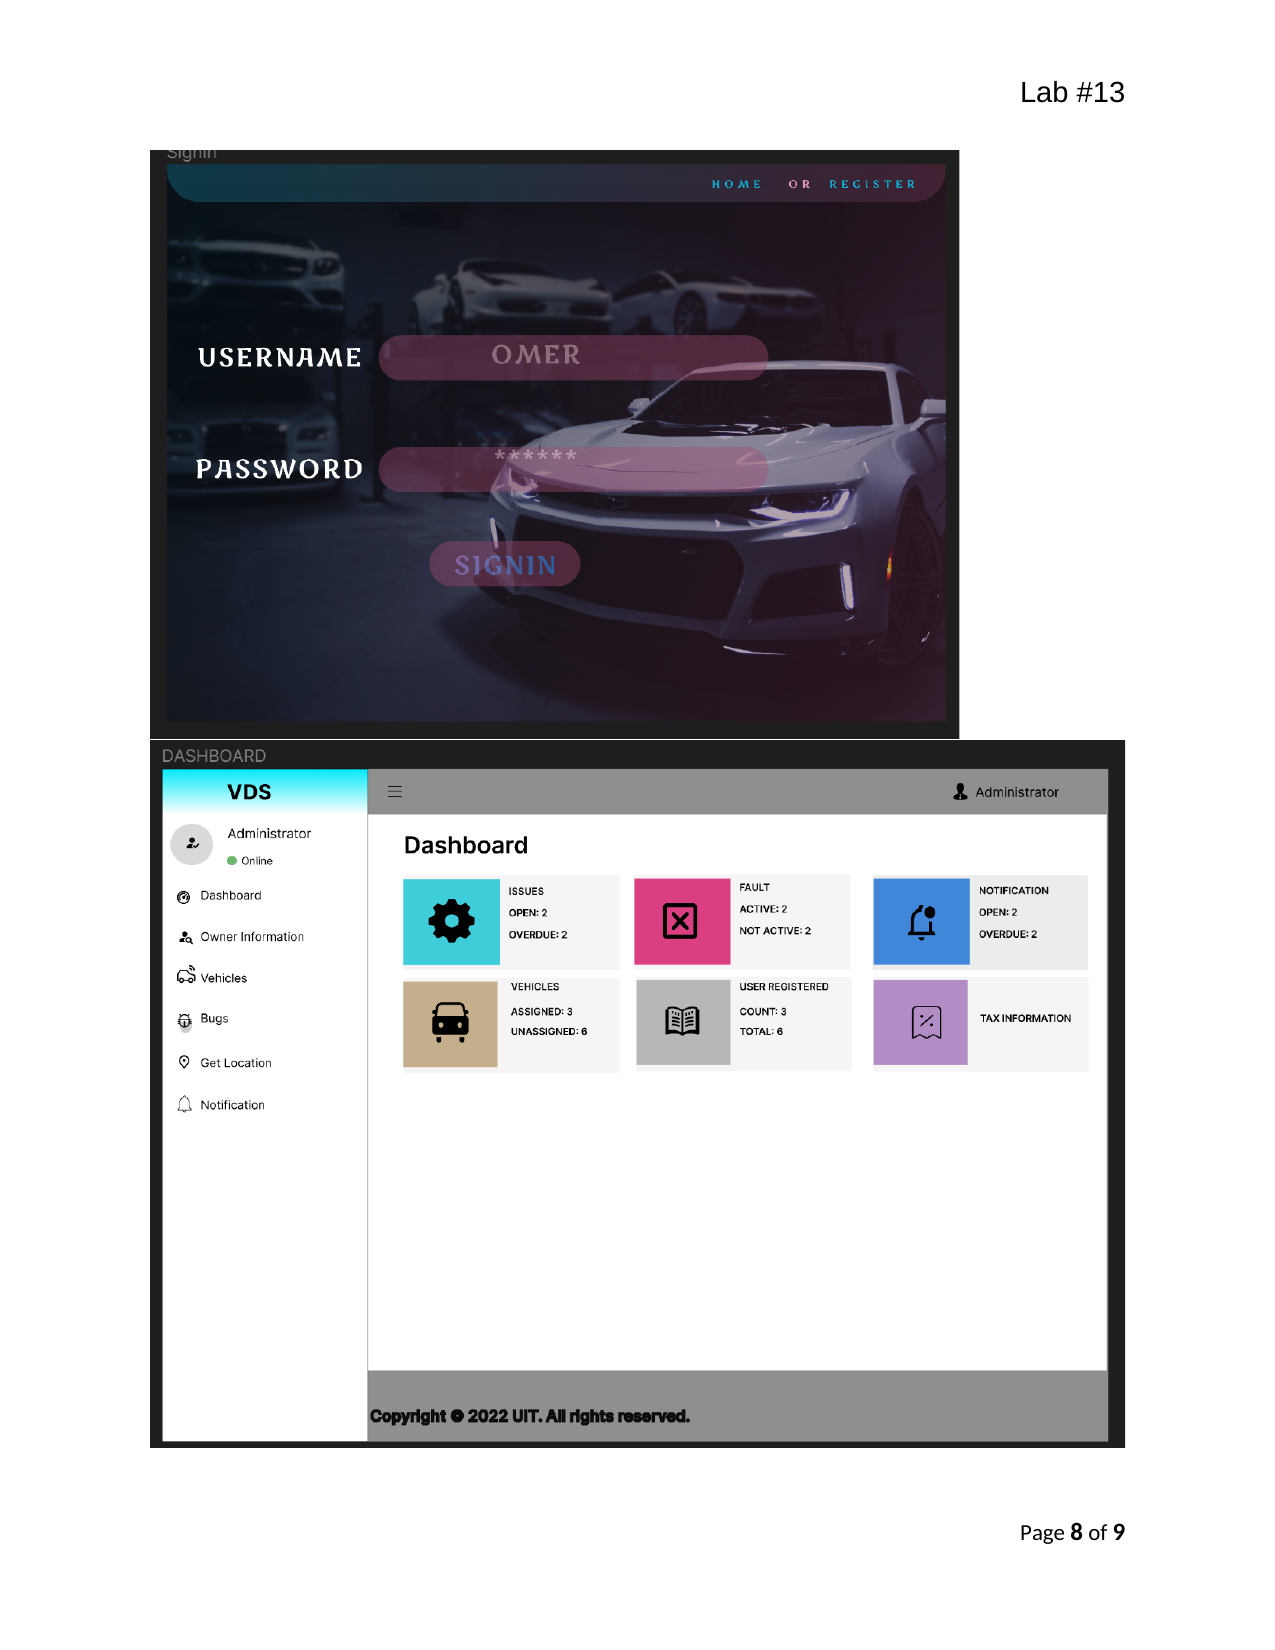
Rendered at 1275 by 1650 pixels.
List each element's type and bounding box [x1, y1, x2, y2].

picture [150, 150, 960, 739]
picture [150, 740, 1125, 1448]
